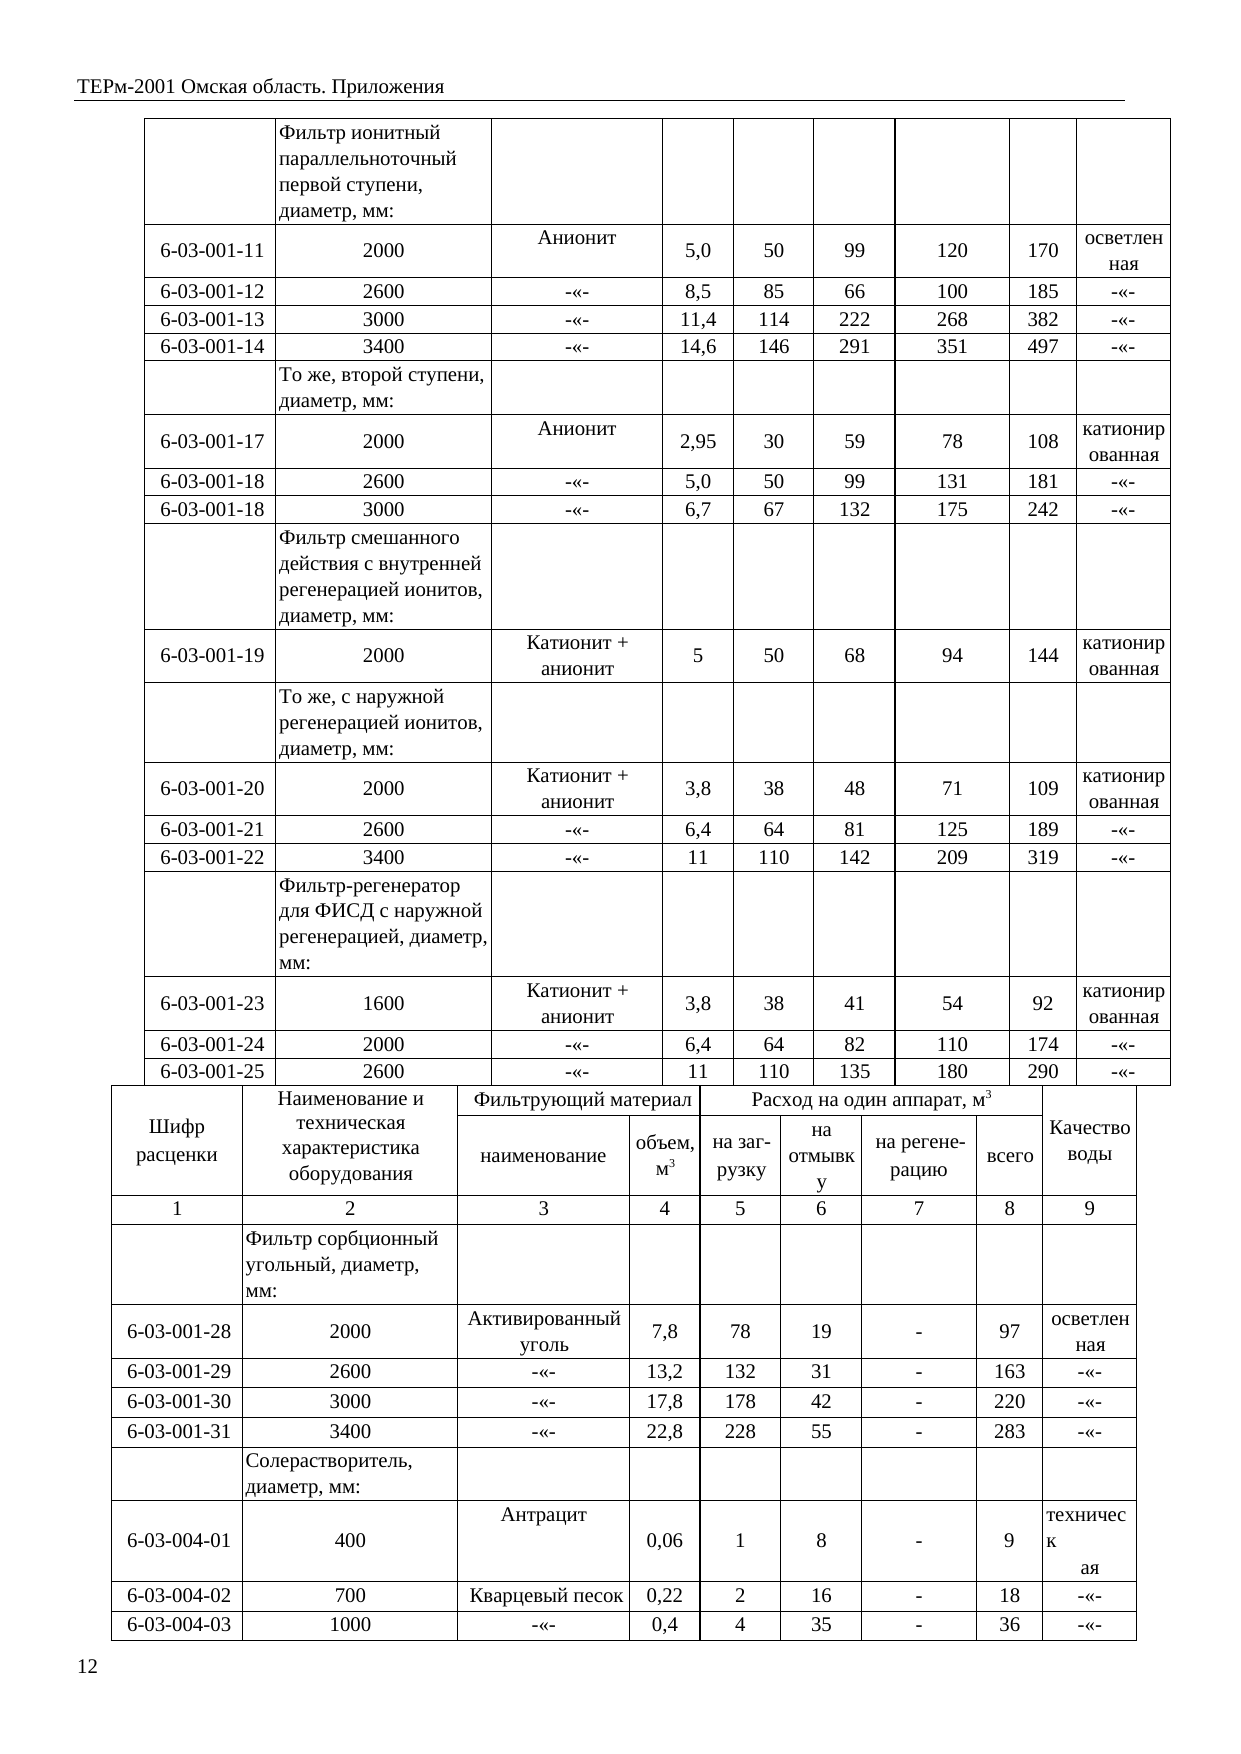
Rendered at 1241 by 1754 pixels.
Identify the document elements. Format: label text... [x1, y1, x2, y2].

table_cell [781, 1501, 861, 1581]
table_cell [145, 524, 275, 628]
table_cell 2000 [276, 763, 491, 815]
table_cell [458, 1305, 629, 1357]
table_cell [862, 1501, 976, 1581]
table_cell 6-03-001-11 [145, 225, 275, 277]
table_cell Катионит + анионит [492, 630, 662, 682]
table_cell 120 [896, 225, 1009, 277]
table_cell Катионит + анионит [492, 977, 662, 1030]
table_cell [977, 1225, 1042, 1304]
table_cell 146 [734, 334, 813, 360]
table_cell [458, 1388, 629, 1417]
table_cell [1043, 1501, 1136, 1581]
table_cell [492, 524, 662, 628]
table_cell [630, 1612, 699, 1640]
table_cell 50 [734, 630, 813, 682]
table_cell осветленная [1077, 225, 1170, 277]
table_cell 11 [663, 844, 733, 871]
table_cell 5 [663, 630, 733, 682]
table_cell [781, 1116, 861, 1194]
table_cell 114 [734, 306, 813, 332]
table_cell [896, 361, 1009, 414]
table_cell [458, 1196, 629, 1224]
table_cell -«- [492, 1031, 662, 1058]
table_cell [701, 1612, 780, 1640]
table_cell [734, 683, 813, 762]
table_cell 6-03-001-22 [145, 844, 275, 871]
table_cell [145, 683, 275, 762]
table_cell катионир ованная [1077, 630, 1170, 682]
table_cell катионир ованная [1077, 415, 1170, 467]
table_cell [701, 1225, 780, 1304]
table_cell 497 [1010, 334, 1076, 360]
table_cell 11 [663, 1059, 733, 1085]
table_cell 11,4 [663, 306, 733, 332]
table_cell 3400 [276, 334, 491, 360]
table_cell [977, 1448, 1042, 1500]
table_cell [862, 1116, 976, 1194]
table_cell 189 [1010, 816, 1076, 843]
table_cell -«- [492, 278, 662, 305]
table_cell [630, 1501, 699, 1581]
table_cell 99 [814, 225, 894, 277]
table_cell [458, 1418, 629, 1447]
table_cell 6-03-001-25 [145, 1059, 275, 1085]
table_cell Фильтр смешанного действия с внутренней регенерацией ионитов, диаметр, мм: [276, 524, 491, 628]
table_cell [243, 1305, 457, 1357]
table_cell 6,4 [663, 816, 733, 843]
table_cell 2,95 [663, 415, 733, 467]
table_cell 64 [734, 816, 813, 843]
table_cell -«- [492, 844, 662, 871]
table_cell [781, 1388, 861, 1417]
table_cell 30 [734, 415, 813, 467]
table_cell 8,5 [663, 278, 733, 305]
table_cell [492, 119, 662, 223]
table_cell 319 [1010, 844, 1076, 871]
table_cell [1010, 119, 1076, 223]
table_cell [1010, 872, 1076, 976]
table_cell Шифр расценки [112, 1086, 242, 1194]
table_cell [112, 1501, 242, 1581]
table_cell 2000 [276, 630, 491, 682]
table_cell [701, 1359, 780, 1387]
table_cell [663, 872, 733, 976]
table_cell -«- [1077, 844, 1170, 871]
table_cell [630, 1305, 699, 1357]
table_cell 94 [896, 630, 1009, 682]
table_cell 6-03-001-12 [145, 278, 275, 305]
table_cell 6-03-001-13 [145, 306, 275, 332]
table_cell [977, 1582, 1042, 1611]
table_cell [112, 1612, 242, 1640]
table_cell [1077, 361, 1170, 414]
table_cell 2000 [276, 225, 491, 277]
table_cell 209 [896, 844, 1009, 871]
table_cell 6-03-001-20 [145, 763, 275, 815]
table_cell 81 [814, 816, 894, 843]
table_cell -«- [1077, 334, 1170, 360]
table_cell на заг- рузку [701, 1116, 780, 1194]
table_cell [814, 119, 894, 223]
table_cell [1010, 524, 1076, 628]
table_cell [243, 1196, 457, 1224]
table_cell -«- [492, 496, 662, 523]
table_cell 181 [1010, 469, 1076, 495]
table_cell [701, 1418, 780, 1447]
table_cell 242 [1010, 496, 1076, 523]
table_cell То же, с наружной регенерацией ионитов, диаметр, мм: [276, 683, 491, 762]
table_cell [734, 361, 813, 414]
table_cell 2600 [276, 278, 491, 305]
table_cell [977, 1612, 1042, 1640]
table_cell [1077, 524, 1170, 628]
table_cell 132 [814, 496, 894, 523]
table_cell -«- [492, 816, 662, 843]
table_cell Анионит [492, 225, 662, 277]
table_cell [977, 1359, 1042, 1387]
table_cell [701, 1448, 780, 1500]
table_cell [1077, 119, 1170, 223]
table_cell 108 [1010, 415, 1076, 467]
table_cell 6-03-001-18 [145, 469, 275, 495]
table_cell Фильтр ионитный параллельноточный первой ступени, диаметр, мм: [276, 119, 491, 223]
table_cell 175 [896, 496, 1009, 523]
table_cell -«- [1077, 469, 1170, 495]
table_cell 6,4 [663, 1031, 733, 1058]
table_cell [492, 872, 662, 976]
table_cell [492, 683, 662, 762]
table_cell 6-03-001-18 [145, 496, 275, 523]
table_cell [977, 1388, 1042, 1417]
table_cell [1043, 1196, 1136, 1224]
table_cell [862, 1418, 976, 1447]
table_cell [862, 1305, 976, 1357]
table_cell 6-03-001-14 [145, 334, 275, 360]
table_cell 78 [896, 415, 1009, 467]
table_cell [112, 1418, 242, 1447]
table_cell 59 [814, 415, 894, 467]
table_cell 54 [896, 977, 1009, 1030]
table_cell 64 [734, 1031, 813, 1058]
table_cell [814, 683, 894, 762]
table_cell 3000 [276, 496, 491, 523]
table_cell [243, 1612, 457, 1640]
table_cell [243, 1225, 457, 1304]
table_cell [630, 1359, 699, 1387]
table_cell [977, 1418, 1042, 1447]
table_cell 48 [814, 763, 894, 815]
table_cell [663, 524, 733, 628]
table_cell То же, второй ступени, диаметр, мм: [276, 361, 491, 414]
table_cell 5,0 [663, 225, 733, 277]
table_cell 1600 [276, 977, 491, 1030]
table_cell Анионит [492, 415, 662, 467]
table_cell [734, 119, 813, 223]
table_cell 2600 [276, 469, 491, 495]
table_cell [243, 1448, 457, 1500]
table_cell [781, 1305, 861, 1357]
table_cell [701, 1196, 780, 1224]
table_cell 99 [814, 469, 894, 495]
table_cell 92 [1010, 977, 1076, 1030]
table_cell 85 [734, 278, 813, 305]
table_cell 222 [814, 306, 894, 332]
table_cell [814, 361, 894, 414]
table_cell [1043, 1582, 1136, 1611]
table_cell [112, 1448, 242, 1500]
table_cell 14,6 [663, 334, 733, 360]
table_cell 180 [896, 1059, 1009, 1085]
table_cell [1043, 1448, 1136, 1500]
table_cell 3,8 [663, 977, 733, 1030]
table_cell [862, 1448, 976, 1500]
table_cell 110 [734, 1059, 813, 1085]
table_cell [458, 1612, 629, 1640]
table_cell -«- [1077, 816, 1170, 843]
table_cell -«- [1077, 1059, 1170, 1085]
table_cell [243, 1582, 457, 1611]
table_cell 82 [814, 1031, 894, 1058]
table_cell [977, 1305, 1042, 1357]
table_cell 66 [814, 278, 894, 305]
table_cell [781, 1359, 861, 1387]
table_cell -«- [1077, 306, 1170, 332]
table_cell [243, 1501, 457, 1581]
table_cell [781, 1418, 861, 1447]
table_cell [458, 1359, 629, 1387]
table_cell -«- [492, 334, 662, 360]
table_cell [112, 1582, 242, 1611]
table_cell 174 [1010, 1031, 1076, 1058]
table_cell [896, 119, 1009, 223]
table_cell [734, 872, 813, 976]
table_cell 50 [734, 469, 813, 495]
table_cell -«- [492, 306, 662, 332]
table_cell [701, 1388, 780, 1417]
table_cell 3400 [276, 844, 491, 871]
table_cell [663, 119, 733, 223]
table_cell 38 [734, 763, 813, 815]
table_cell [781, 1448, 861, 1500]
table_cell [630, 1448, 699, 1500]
table_cell [814, 872, 894, 976]
table_cell 109 [1010, 763, 1076, 815]
table_cell Качество воды [1043, 1086, 1136, 1194]
table_cell 6,7 [663, 496, 733, 523]
table_cell [814, 524, 894, 628]
table_cell [145, 119, 275, 223]
table_cell 100 [896, 278, 1009, 305]
table_cell катионир ованная [1077, 763, 1170, 815]
table_cell [896, 683, 1009, 762]
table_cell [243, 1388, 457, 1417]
table_cell [1077, 872, 1170, 976]
table_cell 131 [896, 469, 1009, 495]
table_cell 135 [814, 1059, 894, 1085]
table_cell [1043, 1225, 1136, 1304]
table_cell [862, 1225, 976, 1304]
table_cell [734, 524, 813, 628]
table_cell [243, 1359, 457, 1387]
table_cell -«- [492, 469, 662, 495]
table_cell Катионит + анионит [492, 763, 662, 815]
table_cell -«- [492, 1059, 662, 1085]
table_cell Наименование и техническая характеристика оборудования [243, 1086, 457, 1194]
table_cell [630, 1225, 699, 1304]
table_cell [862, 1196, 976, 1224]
table_cell 38 [734, 977, 813, 1030]
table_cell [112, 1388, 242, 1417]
table_cell 41 [814, 977, 894, 1030]
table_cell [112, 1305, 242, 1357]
table_cell [1010, 683, 1076, 762]
table_cell катионир ованная [1077, 977, 1170, 1030]
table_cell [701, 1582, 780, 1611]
table_cell 291 [814, 334, 894, 360]
table_cell 6-03-001-21 [145, 816, 275, 843]
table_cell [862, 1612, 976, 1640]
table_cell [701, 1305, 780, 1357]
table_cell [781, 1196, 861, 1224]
table_cell [1010, 361, 1076, 414]
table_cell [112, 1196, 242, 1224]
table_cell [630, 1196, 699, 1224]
table_cell [896, 524, 1009, 628]
table_cell -«- [1077, 496, 1170, 523]
table_cell 50 [734, 225, 813, 277]
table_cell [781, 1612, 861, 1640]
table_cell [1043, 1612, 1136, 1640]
table_cell -«- [1077, 278, 1170, 305]
table_cell [145, 361, 275, 414]
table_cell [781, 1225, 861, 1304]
table_cell 125 [896, 816, 1009, 843]
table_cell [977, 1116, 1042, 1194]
table_cell 110 [734, 844, 813, 871]
table_cell 382 [1010, 306, 1076, 332]
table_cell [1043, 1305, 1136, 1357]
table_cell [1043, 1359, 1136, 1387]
table_cell 144 [1010, 630, 1076, 682]
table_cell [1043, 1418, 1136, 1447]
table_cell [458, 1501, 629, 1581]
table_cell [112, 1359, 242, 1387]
table_cell 5,0 [663, 469, 733, 495]
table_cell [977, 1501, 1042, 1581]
table_cell [145, 872, 275, 976]
table_cell [663, 683, 733, 762]
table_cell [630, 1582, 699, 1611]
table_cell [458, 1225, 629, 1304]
table_cell [492, 361, 662, 414]
table_cell 6-03-001-19 [145, 630, 275, 682]
table_cell 142 [814, 844, 894, 871]
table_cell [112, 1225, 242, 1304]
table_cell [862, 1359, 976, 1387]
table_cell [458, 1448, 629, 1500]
table_cell 67 [734, 496, 813, 523]
table_cell 3,8 [663, 763, 733, 815]
table_cell [1077, 683, 1170, 762]
table_cell Фильтрующий материал [458, 1086, 699, 1115]
table_cell 268 [896, 306, 1009, 332]
table_cell 71 [896, 763, 1009, 815]
table_cell 6-03-001-23 [145, 977, 275, 1030]
table_cell 351 [896, 334, 1009, 360]
table_cell наименование [458, 1116, 629, 1194]
table_cell 185 [1010, 278, 1076, 305]
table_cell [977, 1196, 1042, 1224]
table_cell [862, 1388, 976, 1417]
table_cell Расход на один аппарат, м3 [701, 1086, 1042, 1115]
table_cell 170 [1010, 225, 1076, 277]
table_cell Фильтр-регенератор для ФИСД с наружной регенерацией, диаметр, мм: [276, 872, 491, 976]
table_cell объем, м3 [630, 1116, 699, 1194]
table_cell 2000 [276, 415, 491, 467]
table_cell 110 [896, 1031, 1009, 1058]
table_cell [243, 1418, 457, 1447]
table_cell [896, 872, 1009, 976]
table_cell 68 [814, 630, 894, 682]
table_cell 2000 [276, 1031, 491, 1058]
table_cell 6-03-001-24 [145, 1031, 275, 1058]
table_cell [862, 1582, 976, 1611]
table_cell 6-03-001-17 [145, 415, 275, 467]
table_cell -«- [1077, 1031, 1170, 1058]
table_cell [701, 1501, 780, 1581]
table_cell [663, 361, 733, 414]
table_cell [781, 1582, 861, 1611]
table_cell 290 [1010, 1059, 1076, 1085]
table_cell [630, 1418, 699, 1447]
table_cell 2600 [276, 816, 491, 843]
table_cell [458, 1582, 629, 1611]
table_cell 2600 [276, 1059, 491, 1085]
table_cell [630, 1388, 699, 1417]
table_cell 3000 [276, 306, 491, 332]
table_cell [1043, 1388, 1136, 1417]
